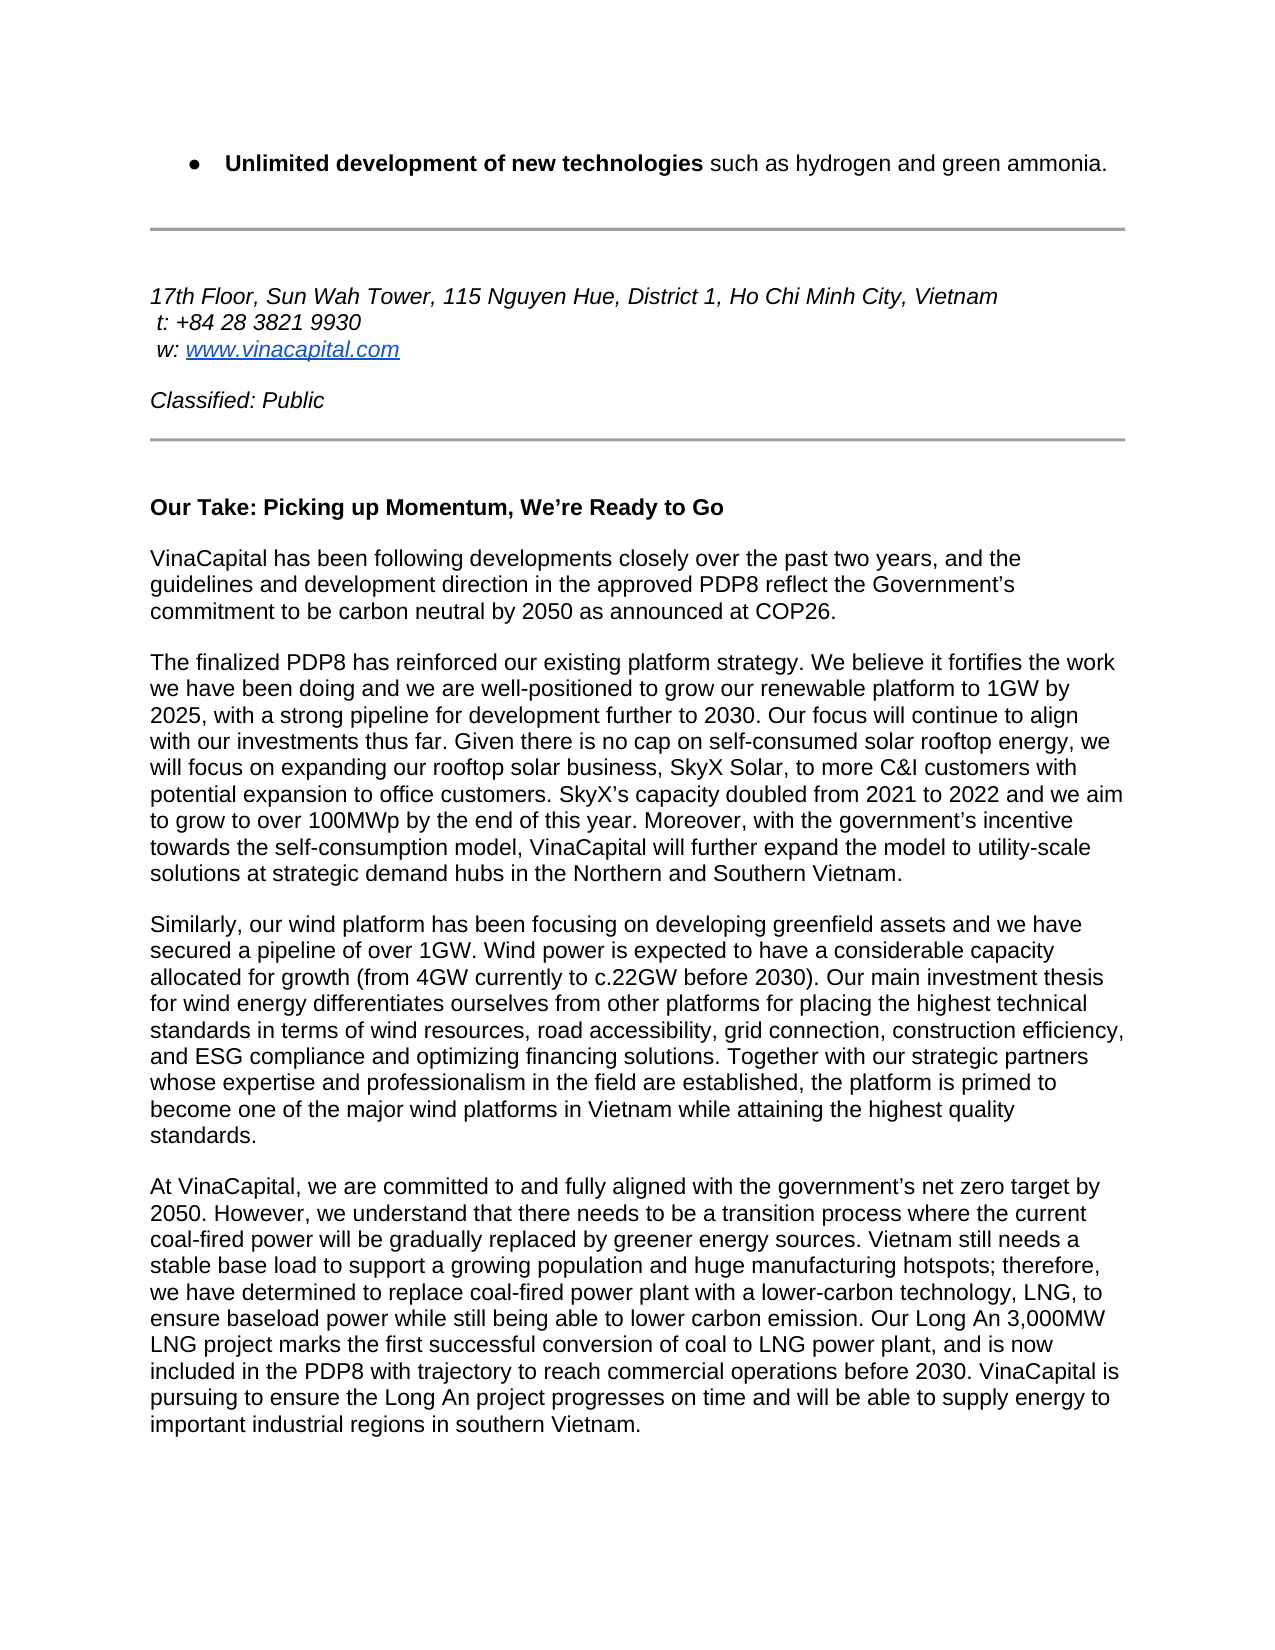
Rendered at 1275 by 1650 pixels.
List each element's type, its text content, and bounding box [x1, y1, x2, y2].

text At VinaCapital, we are committed to and fully aligned with the government’s net zero target by 2050. However, we understand that there needs to be a transition process where the current coal-fired power will be gradually replaced by greener energy sources. Vietnam still needs a stable base load to support a growing population and huge manufacturing hotspots; therefore, we have determined to replace coal-fired power plant with a lower-carbon technology, LNG, to ensure baseload power while still being able to lower carbon emission. Our Long An 3,000MW LNG project marks the first successful conversion of coal to LNG power plant, and is now included in the PDP8 with trajectory to reach commercial operations before 2030. VinaCapital is pursuing to ensure the Long An project progresses on time and will be able to supply energy to important industrial regions in southern Vietnam. [150, 1173, 1125, 1437]
text Similarly, our wind platform has been focusing on developing greenfield assets and we have secured a pipeline of over 1GW. Wind power is expected to have a considerable capacity allocated for growth (from 4GW currently to c.22GW before 2030). Our main investment thesis for wind energy differentiates ourselves from other platforms for placing the highest technical standards in terms of wind resources, road accessibility, grid connection, construction efficiency, and ESG compliance and optimizing financing solutions. Together with our strategic partners whose expertise and professionalism in the field are established, the platform is primed to become one of the major wind platforms in Vietnam while attaining the highest quality standards. [150, 911, 1125, 1148]
text VinaCapital has been following developments closely over the past two years, and the guidelines and development direction in the approved PDP8 reflect the Government’s commitment to be carbon neutral by 2050 as announced at COP26. [150, 545, 1125, 624]
text Our Take: Picking up Momentum, We’re Ready to Go [150, 493, 1125, 520]
list Unlimited development of new technologies such as hydrogen and green ammonia. [187, 150, 1125, 203]
text 17th Floor, Sun Wah Tower, 115 Nguyen Hue, District 1, Ho Chi Minh City, Vietnam t: +84 28 3821 9930 w: www.vinacapital.com [150, 283, 1125, 362]
text The finalized PDP8 has reinforced our existing platform strategy. We believe it fortifies the work we have been doing and we are well-positioned to grow our renewable platform to 1GW by 2025, with a strong pipeline for development further to 2030. Our focus will continue to align with our investments thus far. Given there is no cap on self-consumed solar rooftop energy, we will focus on expanding our rooftop solar business, SkyX Solar, to more C&I customers with potential expansion to office customers. SkyX’s capacity doubled from 2021 to 2022 and we aim to grow to over 100MWp by the end of this year. Moreover, with the government’s incentive towards the self-consumption model, VinaCapital will further expand the model to utility-scale solutions at strategic demand hubs in the Northern and Southern Vietnam. [150, 649, 1125, 886]
text Classified: Public [150, 387, 1125, 413]
